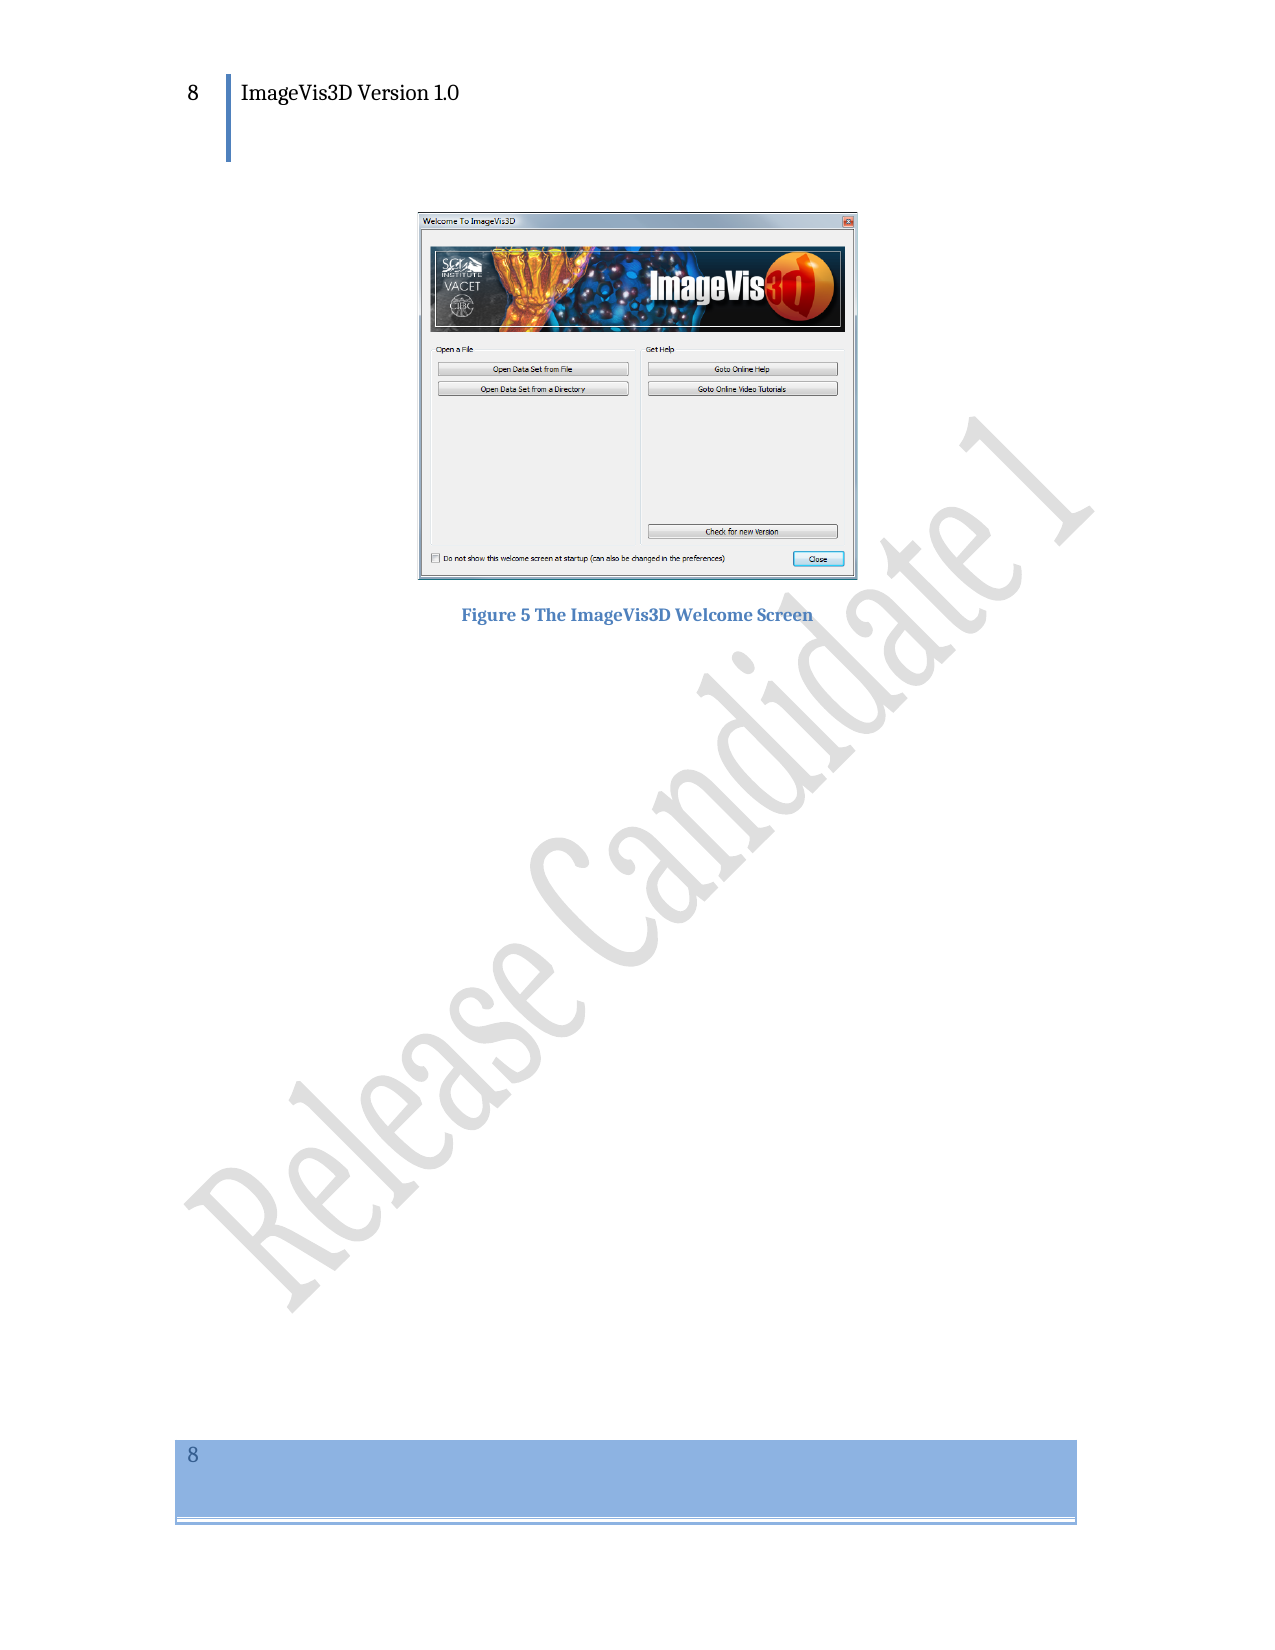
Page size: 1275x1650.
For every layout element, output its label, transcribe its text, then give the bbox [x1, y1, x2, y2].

picture [417, 212, 858, 580]
